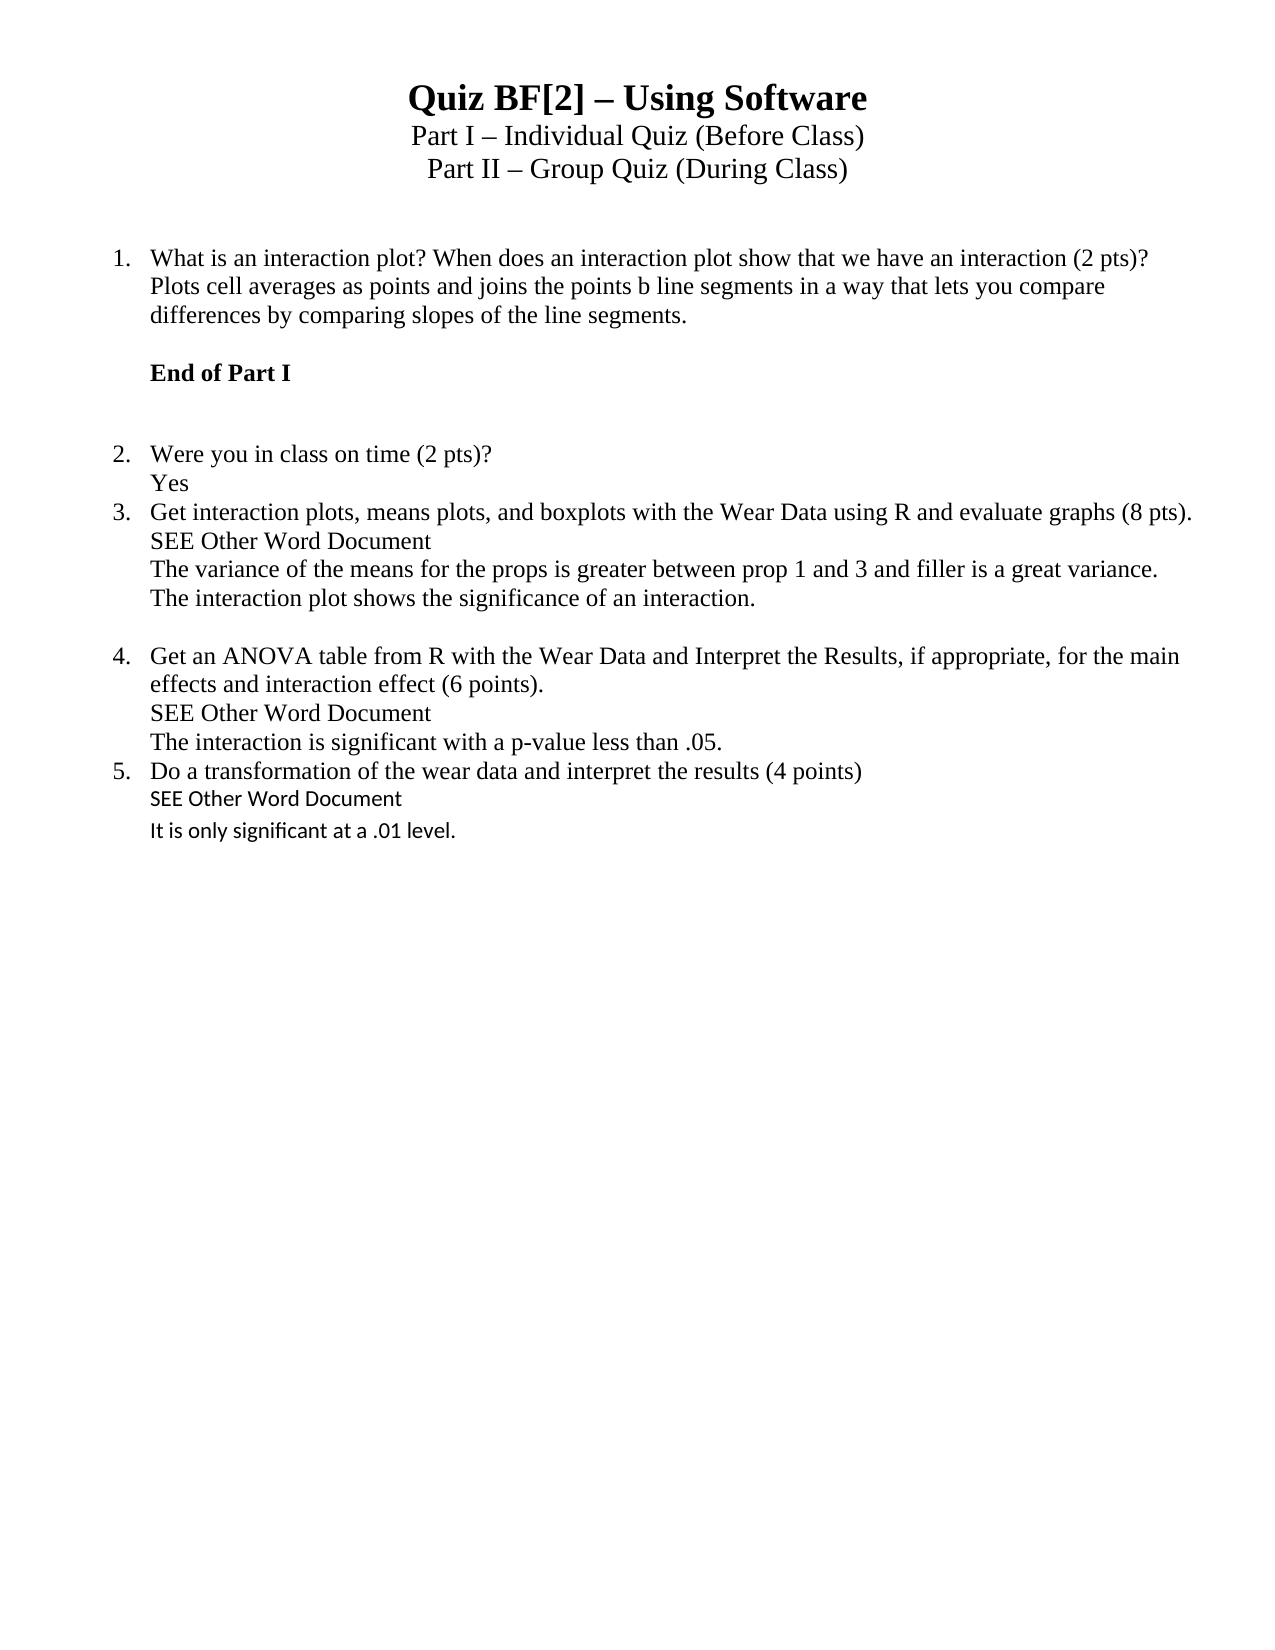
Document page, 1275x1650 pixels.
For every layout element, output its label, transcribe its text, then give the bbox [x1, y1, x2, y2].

list SEE Other Word Document [150, 784, 1200, 812]
text Plots cell averages as points and joins the points b line segments in a way that lets you compare differences by comparing slopes of the line segments. [150, 271, 1200, 329]
text Yes [150, 468, 1200, 497]
text The interaction is significant with a p-value less than .05. [112, 727, 1200, 756]
list It is only significant at a .01 level. [150, 817, 1200, 845]
list Get interaction plots, means plots, and boxplots with the Wear Data using R and evaluate graphs (8 pts). [112, 497, 1200, 526]
list Get an ANOVA table from R with the Wear Data and Interpret the Results, if appropriate, for the main effects and interaction effect (6 points). [112, 641, 1200, 698]
text The variance of the means for the props is greater between prop 1 and 3 and filler is a great variance. The interaction plot shows the significance of an interaction. [150, 554, 1200, 612]
text Quiz BF[2] – Using Software [75, 75, 1200, 118]
text Part II – Group Quiz (During Class) [75, 152, 1200, 185]
text Part I – Individual Quiz (Before Class) [75, 118, 1200, 152]
list Were you in class on time (2 pts)? [112, 439, 1200, 468]
text SEE Other Word Document [112, 698, 1200, 727]
text End of Part I [150, 358, 1200, 386]
list Do a transformation of the wear data and interpret the results (4 points) [112, 756, 1200, 784]
list What is an interaction plot? When does an interaction plot show that we have an interaction (2 pts)? [112, 243, 1200, 271]
text SEE Other Word Document [150, 526, 1200, 554]
